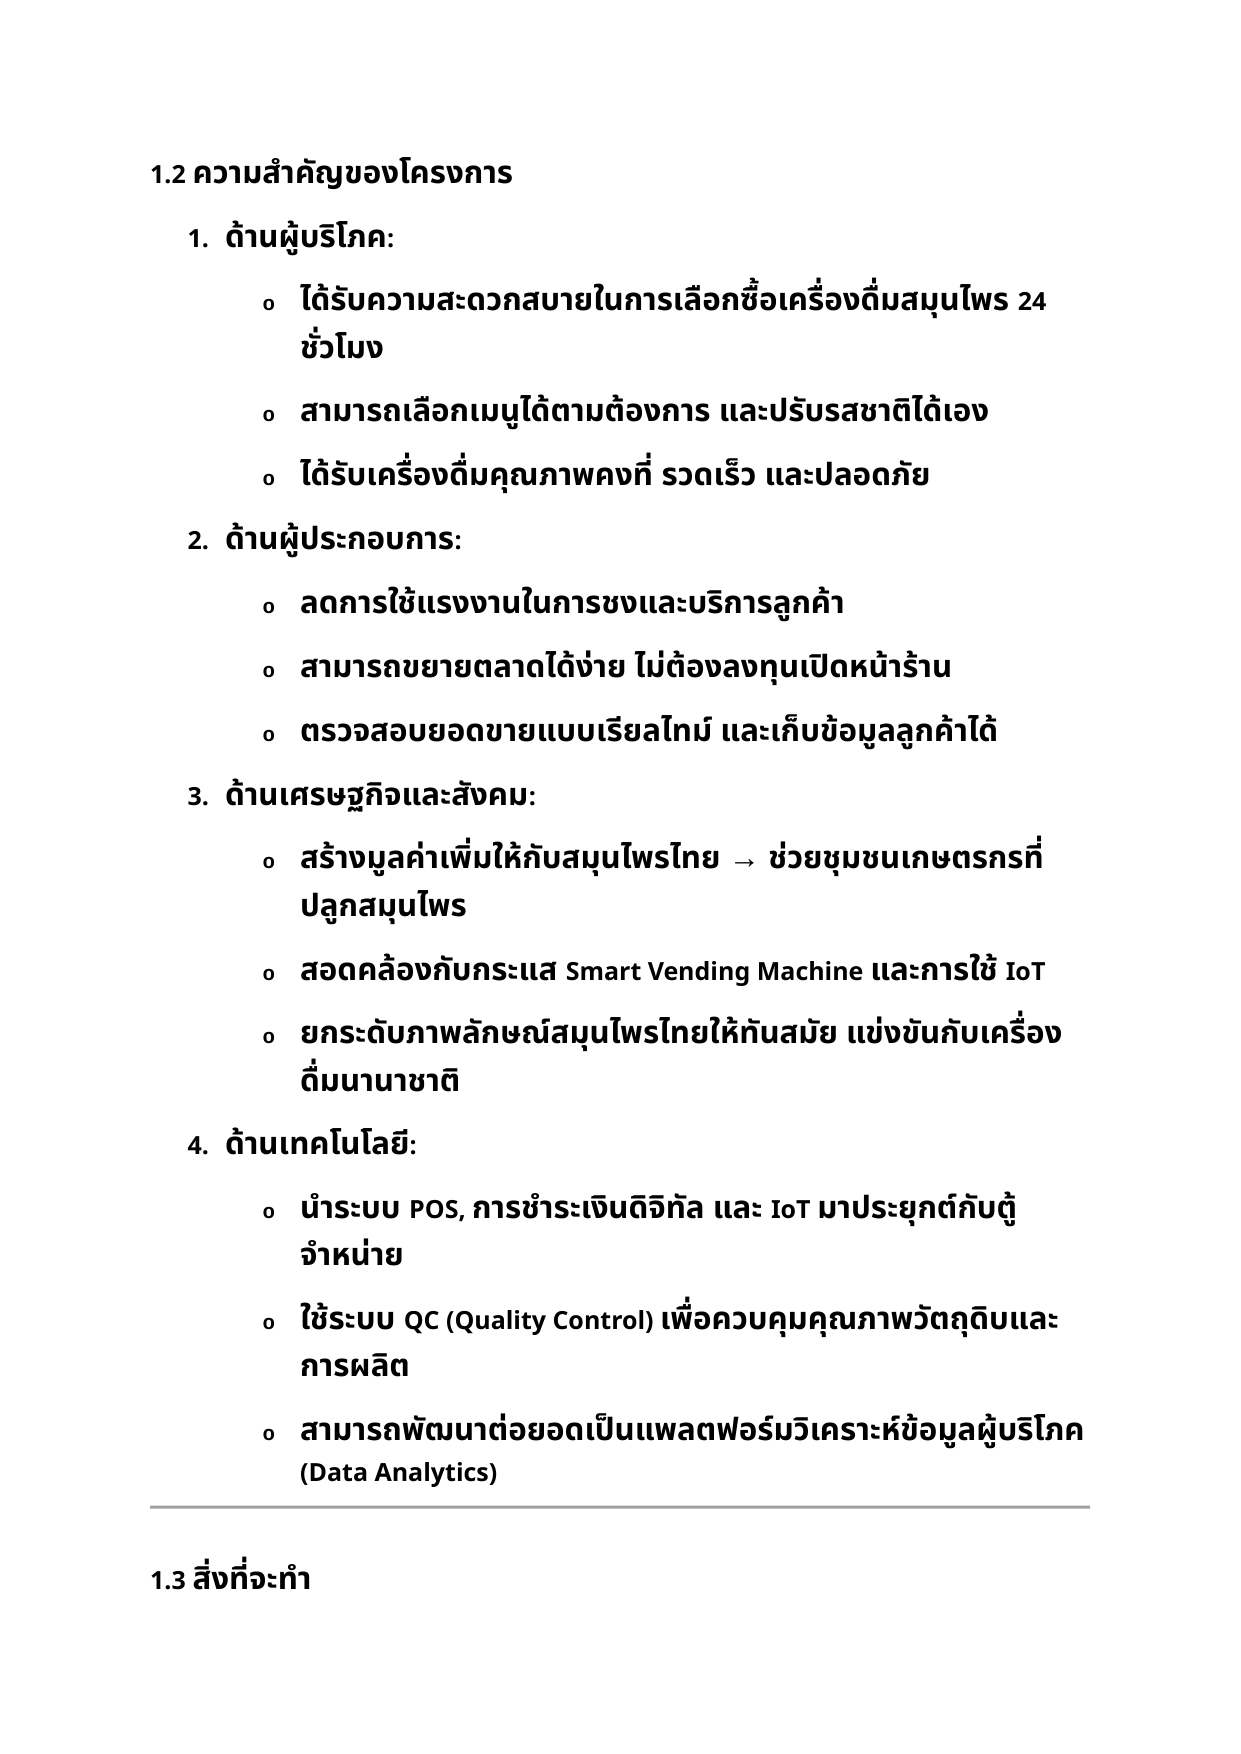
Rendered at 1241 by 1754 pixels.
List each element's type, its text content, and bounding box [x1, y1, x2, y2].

list ได้รับความสะดวกสบายในการเลือกซื้อเครื่องดื่มสมุนไพร 24 ชั่วโมง [262, 278, 1090, 372]
list ด้านผู้ประกอบการ: [187, 516, 1090, 564]
list ยกระดับภาพลักษณ์สมุนไพรไทยให้ทันสมัย แข่งขันกับเครื่องดื่มนานาชาติ [262, 1011, 1090, 1105]
list สามารถเลือกเมนูได้ตามต้องการ และปรับรสชาติได้เอง [262, 389, 1090, 436]
list ตรวจสอบยอดขายแบบเรียลไทม์ และเก็บข้อมูลลูกค้าได้ [262, 708, 1090, 755]
text 1.2 ความสำคัญของโครงการ [150, 150, 1090, 197]
list ใช้ระบบ QC (Quality Control) เพื่อควบคุมคุณภาพวัตถุดิบและการผลิต [262, 1297, 1090, 1391]
list ด้านผู้บริโภค: [187, 214, 1090, 261]
list นำระบบ POS, การชำระเงินดิจิทัล และ IoT มาประยุกต์กับตู้จำหน่าย [262, 1186, 1090, 1280]
list สามารถขยายตลาดได้ง่าย ไม่ต้องลงทุนเปิดหน้าร้าน [262, 644, 1090, 691]
text 1.3 สิ่งที่จะทำ [150, 1556, 1090, 1603]
list ลดการใช้แรงงานในการชงและบริการลูกค้า [262, 580, 1090, 627]
list ด้านเทคโนโลยี: [187, 1122, 1090, 1169]
list สร้างมูลค่าเพิ่มให้กับสมุนไพรไทย → ช่วยชุมชนเกษตรกรที่ปลูกสมุนไพร [262, 836, 1090, 930]
list ได้รับเครื่องดื่มคุณภาพคงที่ รวดเร็ว และปลอดภัย [262, 453, 1090, 500]
list สามารถพัฒนาต่อยอดเป็นแพลตฟอร์มวิเคราะห์ข้อมูลผู้บริโภค (Data Analytics) [262, 1408, 1090, 1489]
list ด้านเศรษฐกิจและสังคม: [187, 772, 1090, 819]
list สอดคล้องกับกระแส Smart Vending Machine และการใช้ IoT [262, 947, 1090, 994]
